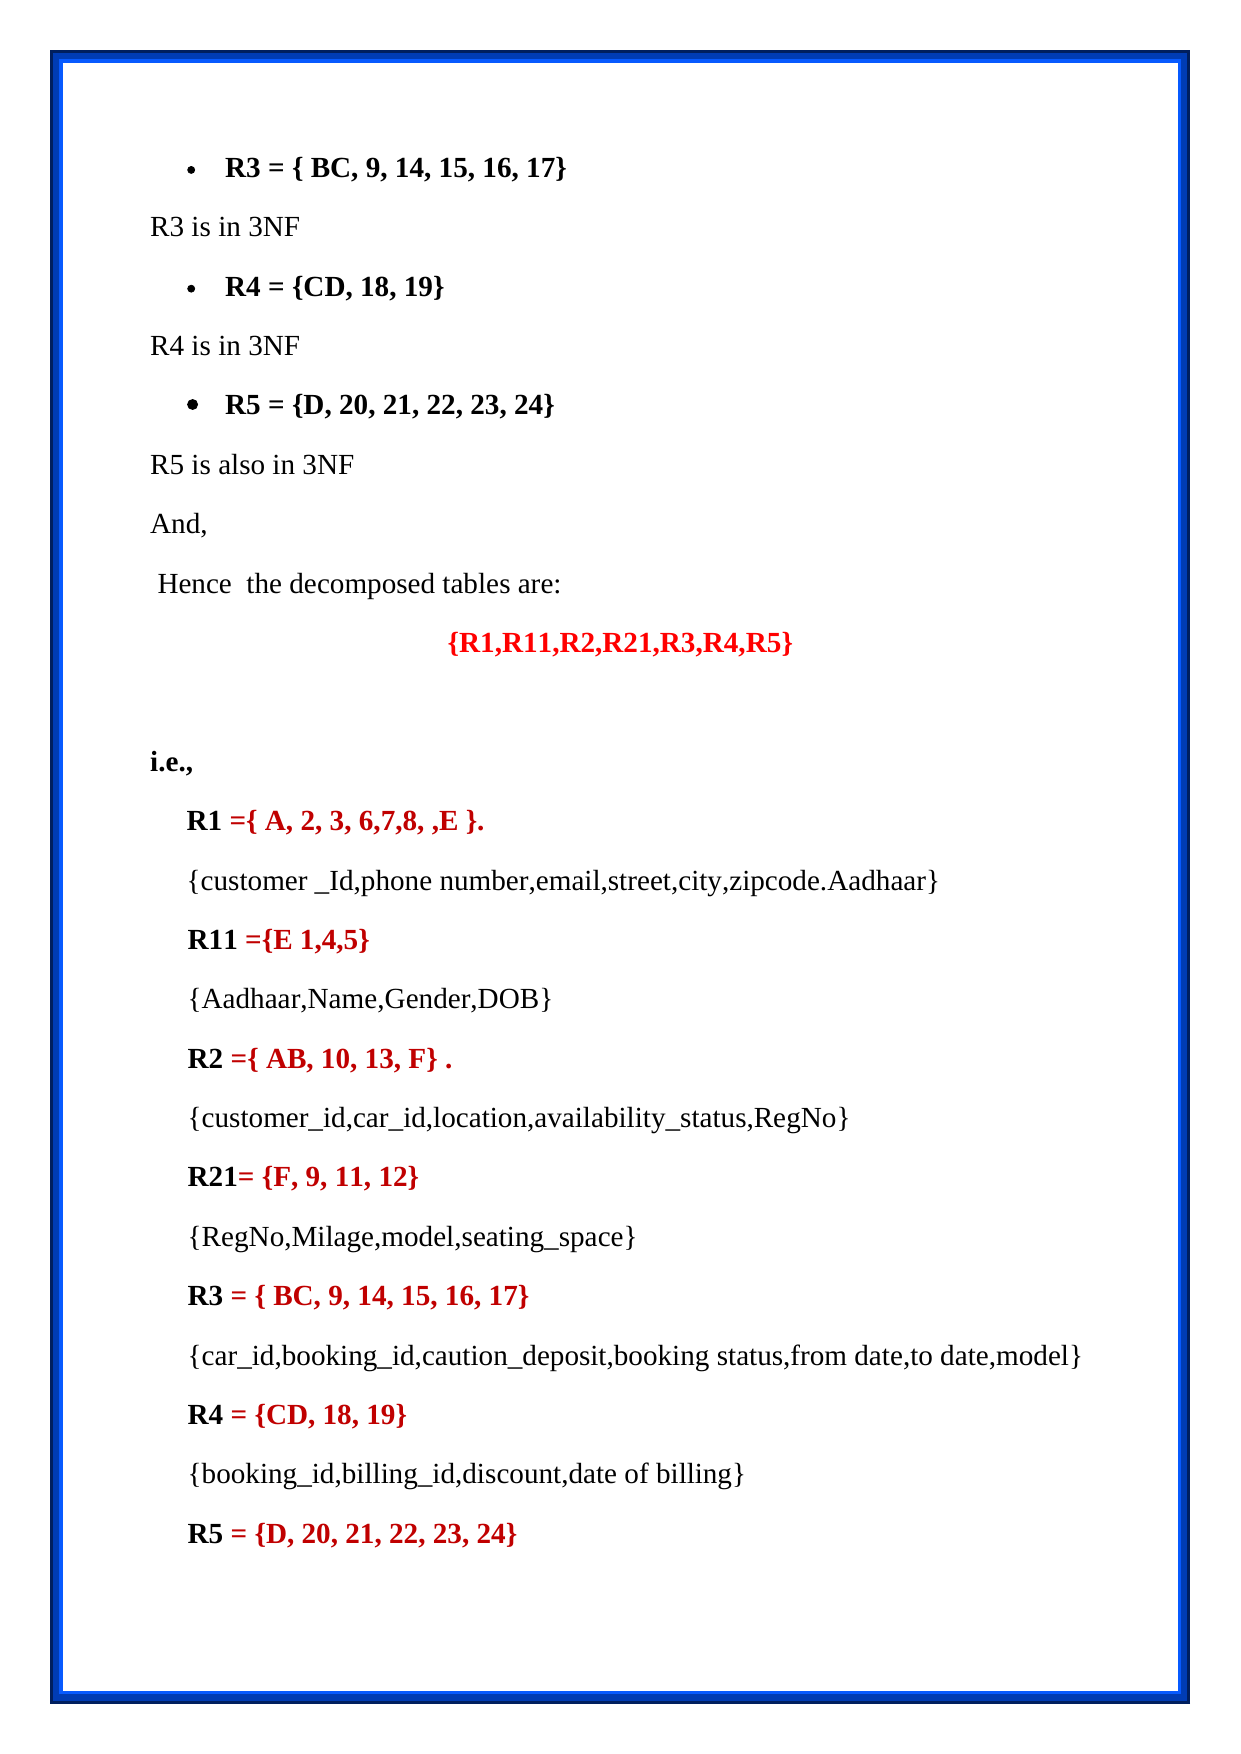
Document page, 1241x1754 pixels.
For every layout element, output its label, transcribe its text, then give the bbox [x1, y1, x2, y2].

text {booking_id,billing_id,discount,date of billing} [187, 1456, 1090, 1490]
list R5 = {D, 20, 21, 22, 23, 24} [187, 387, 1090, 421]
text R3 = { BC, 9, 14, 15, 16, 17} [187, 1278, 1090, 1312]
text R2 ={ AB, 10, 13, F} . [187, 1041, 1090, 1074]
text And, [150, 506, 1090, 540]
text R11 ={E 1,4,5} [187, 922, 1090, 956]
text i.e., [150, 744, 1090, 777]
text {RegNo,Milage,model,seating_space} [187, 1219, 1090, 1252]
text Hence the decomposed tables are: [150, 566, 1090, 599]
text R21= {F, 9, 11, 12} [187, 1159, 1090, 1193]
text R5 is also in 3NF [150, 447, 1090, 481]
text R5 = {D, 20, 21, 22, 23, 24} [187, 1516, 1090, 1549]
text {customer _Id,phone number,email,street,city,zipcode.Aadhaar} [150, 863, 1090, 896]
text R3 is in 3NF [150, 209, 1090, 243]
text {R1,R11,R2,R21,R3,R4,R5} [150, 625, 1090, 659]
text {customer_id,car_id,location,availability_status,RegNo} [187, 1100, 1090, 1134]
text R1 ={ A, 2, 3, 6,7,8, ,E }. [150, 803, 1090, 837]
text {car_id,booking_id,caution_deposit,booking status,from date,to date,model} [187, 1338, 1090, 1371]
text {Aadhaar,Name,Gender,DOB} [187, 981, 1090, 1015]
text R4 is in 3NF [150, 328, 1090, 362]
list R3 = { BC, 9, 14, 15, 16, 17} [187, 150, 1090, 183]
text R4 = {CD, 18, 19} [187, 1397, 1090, 1431]
list R4 = {CD, 18, 19} [187, 269, 1090, 302]
